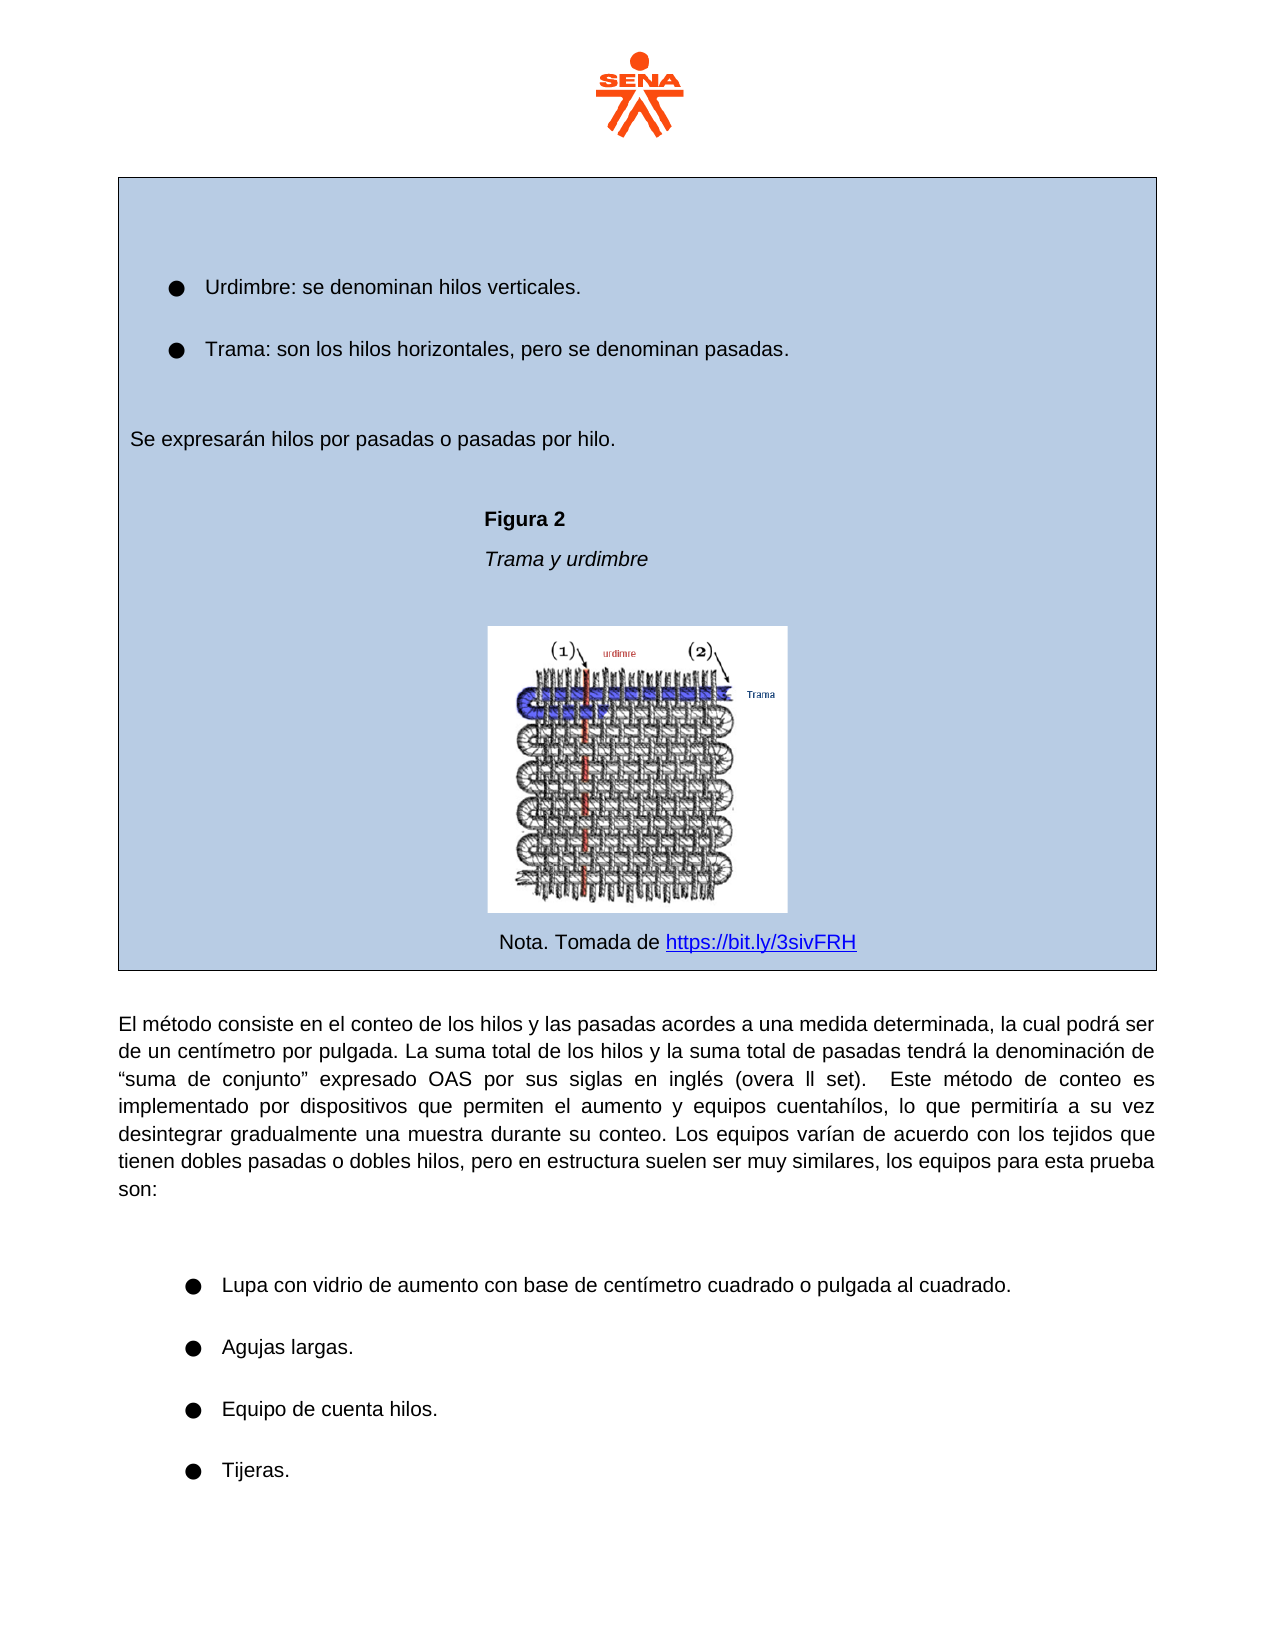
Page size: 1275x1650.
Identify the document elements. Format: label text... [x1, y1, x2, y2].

list Agujas largas. [184, 1323, 1157, 1366]
picture [487, 626, 788, 913]
list Equipo de cuenta hilos. [184, 1385, 1157, 1428]
picture [585, 48, 690, 142]
list Tijeras. [184, 1447, 1157, 1489]
text El método consiste en el conteo de los hilos y las pasadas acordes a una medida determinada, la cual podrá ser de un centímetro por pulgada. La suma total de los hilos y la suma total de pasadas tendrá la denominación de “suma de conjunto” expresado OAS por sus siglas en inglés (overa ll set). Este método de conteo es implementado por dispositivos que permiten el aumento y equipos cuentahílos, lo que permitiría a su vez desintegrar gradualmente una muestra durante su conteo. Los equipos varían de acuerdo con los tejidos que tienen dobles pasadas o dobles hilos, pero en estructura suelen ser muy similares, los equipos para esta prueba son: [118, 1011, 1157, 1200]
list Lupa con vidrio de aumento con base de centímetro cuadrado o pulgada al cuadrado. [184, 1262, 1157, 1305]
